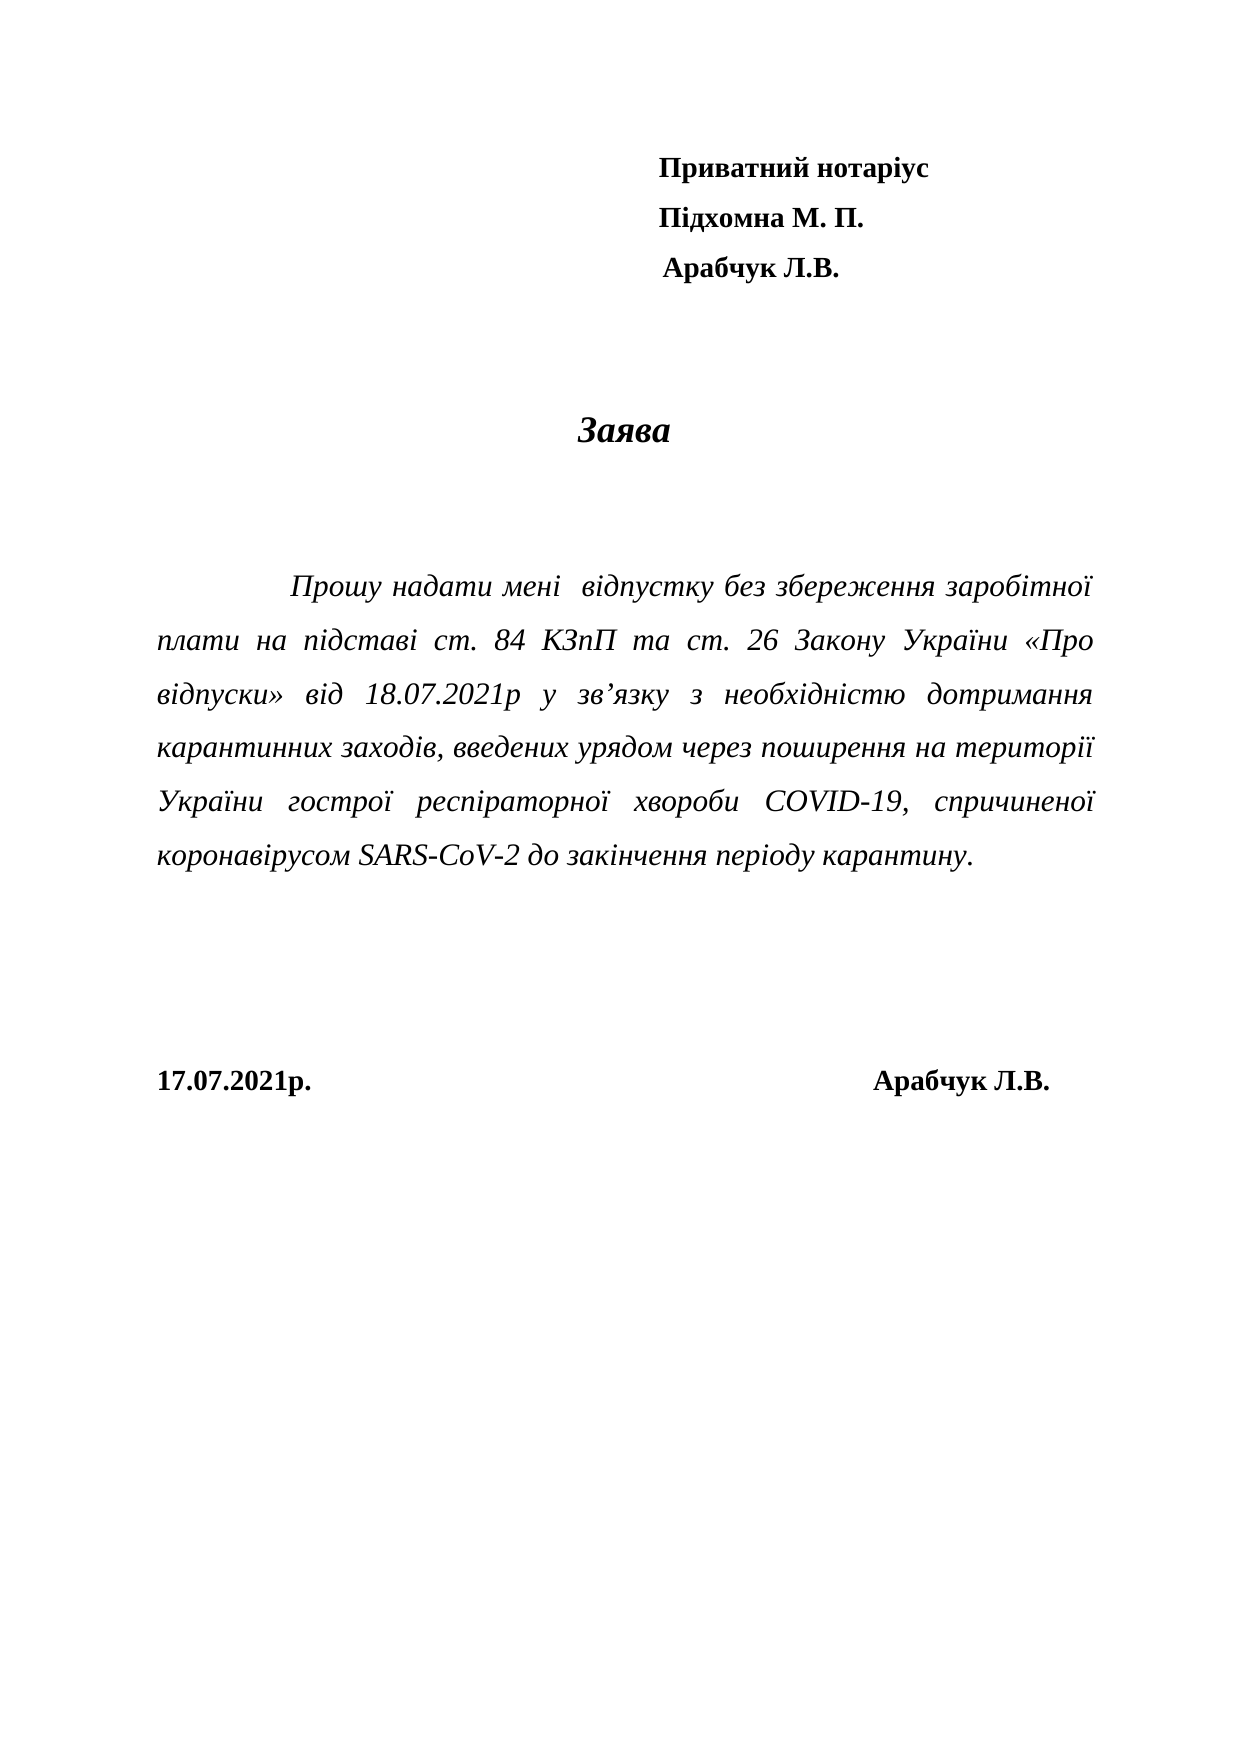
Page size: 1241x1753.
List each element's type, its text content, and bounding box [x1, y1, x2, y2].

text 17.07.2021р. Арабчук Л.В. [157, 1063, 1097, 1096]
text Арабчук Л.В. [157, 251, 1097, 284]
text Прошу надати мені відпустку без збереження заробітної плати на підставі ст. 84 КЗпП та ст. 26 Закону України «Про відпуски» від 18.07.2021р у зв’язку з необхідністю дотримання карантинних заходів, введених урядом через поширення на території України гострої респіраторної хвороби COVID-19, спричиненої коронавірусом SARS-CoV-2 до закінчення періоду карантину. [157, 567, 1097, 872]
subtitle Заява [157, 407, 1095, 450]
text Підхомна М. П. [659, 200, 1191, 234]
text Приватний нотаріус [659, 150, 1191, 183]
